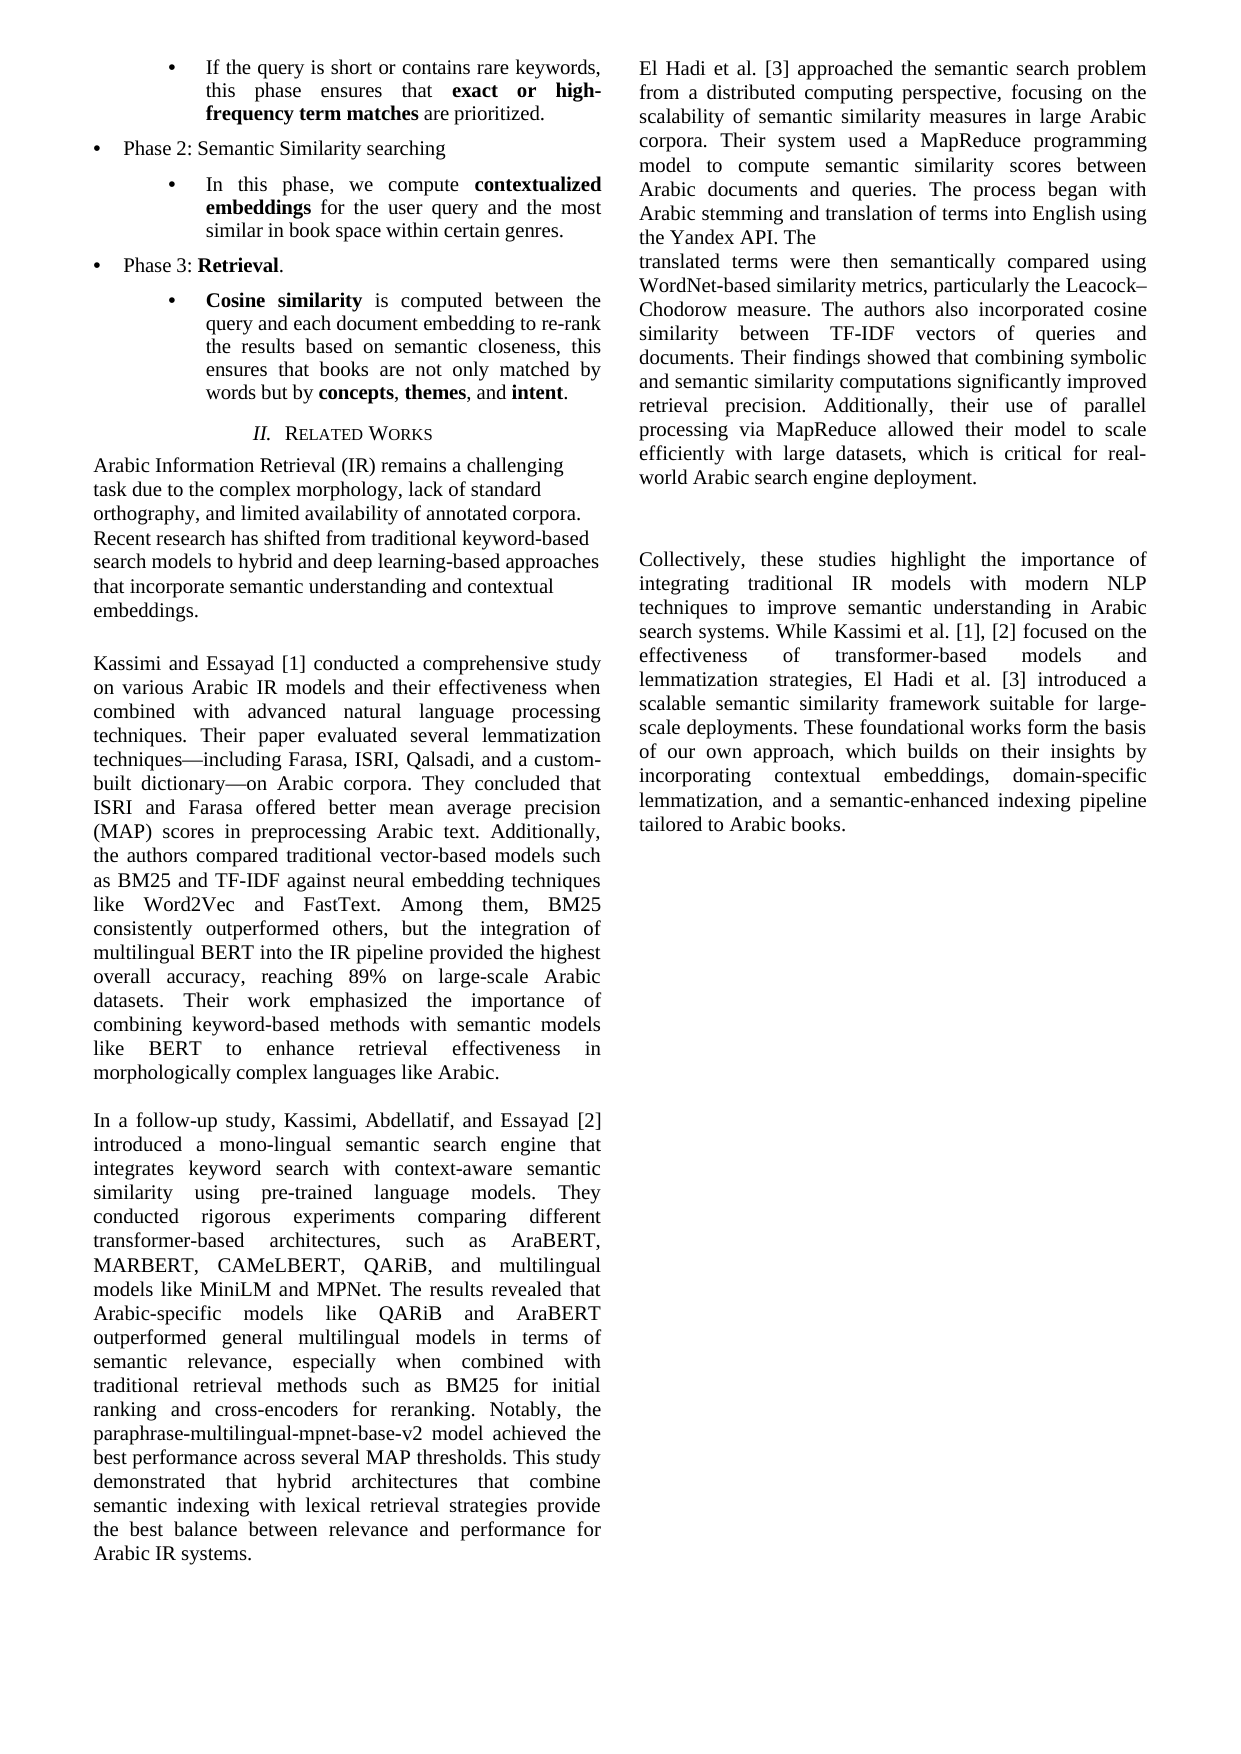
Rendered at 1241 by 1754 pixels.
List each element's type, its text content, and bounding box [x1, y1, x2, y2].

text Collectively, these studies highlight the importance of integrating traditional IR models with modern NLP techniques to improve semantic understanding in Arabic search systems. While Kassimi et al. [1], [2] focused on the effectiveness of transformer-based models and lemmatization strategies, El Hadi et al. [3] introduced a scalable semantic similarity framework suitable for large-scale deployments. These foundational works form the basis of our own approach, which builds on their insights by incorporating contextual embeddings, domain-specific lemmatization, and a semantic-enhanced indexing pipeline tailored to Arabic books. [639, 547, 1147, 836]
list In this phase, we compute contextualized embeddings for the user query and the most similar in book space within certain genres. [168, 173, 601, 242]
text Kassimi and Essayad conducted a comprehensive study on various Arabic IR models and their effectiveness when combined with advanced natural language processing techniques. Their paper evaluated several lemmatization techniques—including Farasa, ISRI, Qalsadi, and a custom-built dictionary—on Arabic corpora. They concluded that ISRI and Farasa offered better mean average precision (MAP) scores in preprocessing Arabic text. Additionally, the authors compared traditional vector-based models such as BM25 and TF-IDF against neural embedding techniques like Word2Vec and FastText. Among them, BM25 consistently outperformed others, but the integration of multilingual BERT into the IR pipeline provided the highest overall accuracy, reaching 89% on large-scale Arabic datasets. Their work emphasized the importance of combining keyword-based methods with semantic models like BERT to enhance retrieval effectiveness in morphologically complex languages like Arabic. [93, 651, 601, 1084]
text El Hadi et al. approached the semantic search problem from a distributed computing perspective, focusing on the scalability of semantic similarity measures in large Arabic corpora. Their system used a MapReduce programming model to compute semantic similarity scores between Arabic documents and queries. The process began with Arabic stemming and translation of terms into English using the Yandex API. The [639, 56, 1147, 249]
list Cosine similarity is computed between the query and each document embedding to re-rank the results based on semantic closeness, this ensures that books are not only matched by words but by concepts, themes, and intent. [168, 289, 601, 404]
list Phase 2: Semantic Similarity searching [93, 137, 601, 160]
text translated terms were then semantically compared using WordNet-based similarity metrics, particularly the Leacock–Chodorow measure. The authors also incorporated cosine similarity between TF-IDF vectors of queries and documents. Their findings showed that combining symbolic and semantic similarity computations significantly improved retrieval precision. Additionally, their use of parallel processing via MapReduce allowed their model to scale efficiently with large datasets, which is critical for real-world Arabic search engine deployment. [639, 249, 1147, 489]
subtitle Related Works [93, 421, 601, 445]
list Phase 3: Retrieval. [93, 254, 601, 277]
text In a follow-up study, Kassimi, Abdellatif, and Essayad introduced a mono-lingual semantic search engine that integrates keyword search with context-aware semantic similarity using pre-trained language models. They conducted rigorous experiments comparing different transformer-based architectures, such as AraBERT, MARBERT, CAMeLBERT, QARiB, and multilingual models like MiniLM and MPNet. The results revealed that Arabic-specific models like QARiB and AraBERT outperformed general multilingual models in terms of semantic relevance, especially when combined with traditional retrieval methods such as BM25 for initial ranking and cross-encoders for reranking. Notably, the paraphrase-multilingual-mpnet-base-v2 model achieved the best performance across several MAP thresholds. This study demonstrated that hybrid architectures that combine semantic indexing with lexical retrieval strategies provide the best balance between relevance and performance for Arabic IR systems. [93, 1108, 601, 1565]
text Arabic Information Retrieval (IR) remains a challenging task due to the complex morphology, lack of standard orthography, and limited availability of annotated corpora. Recent research has shifted from traditional keyword-based search models to hybrid and deep learning-based approaches that incorporate semantic understanding and contextual embeddings. [93, 453, 601, 622]
list If the query is short or contains rare keywords, this phase ensures that exact or high-frequency term matches are prioritized. [168, 56, 601, 125]
